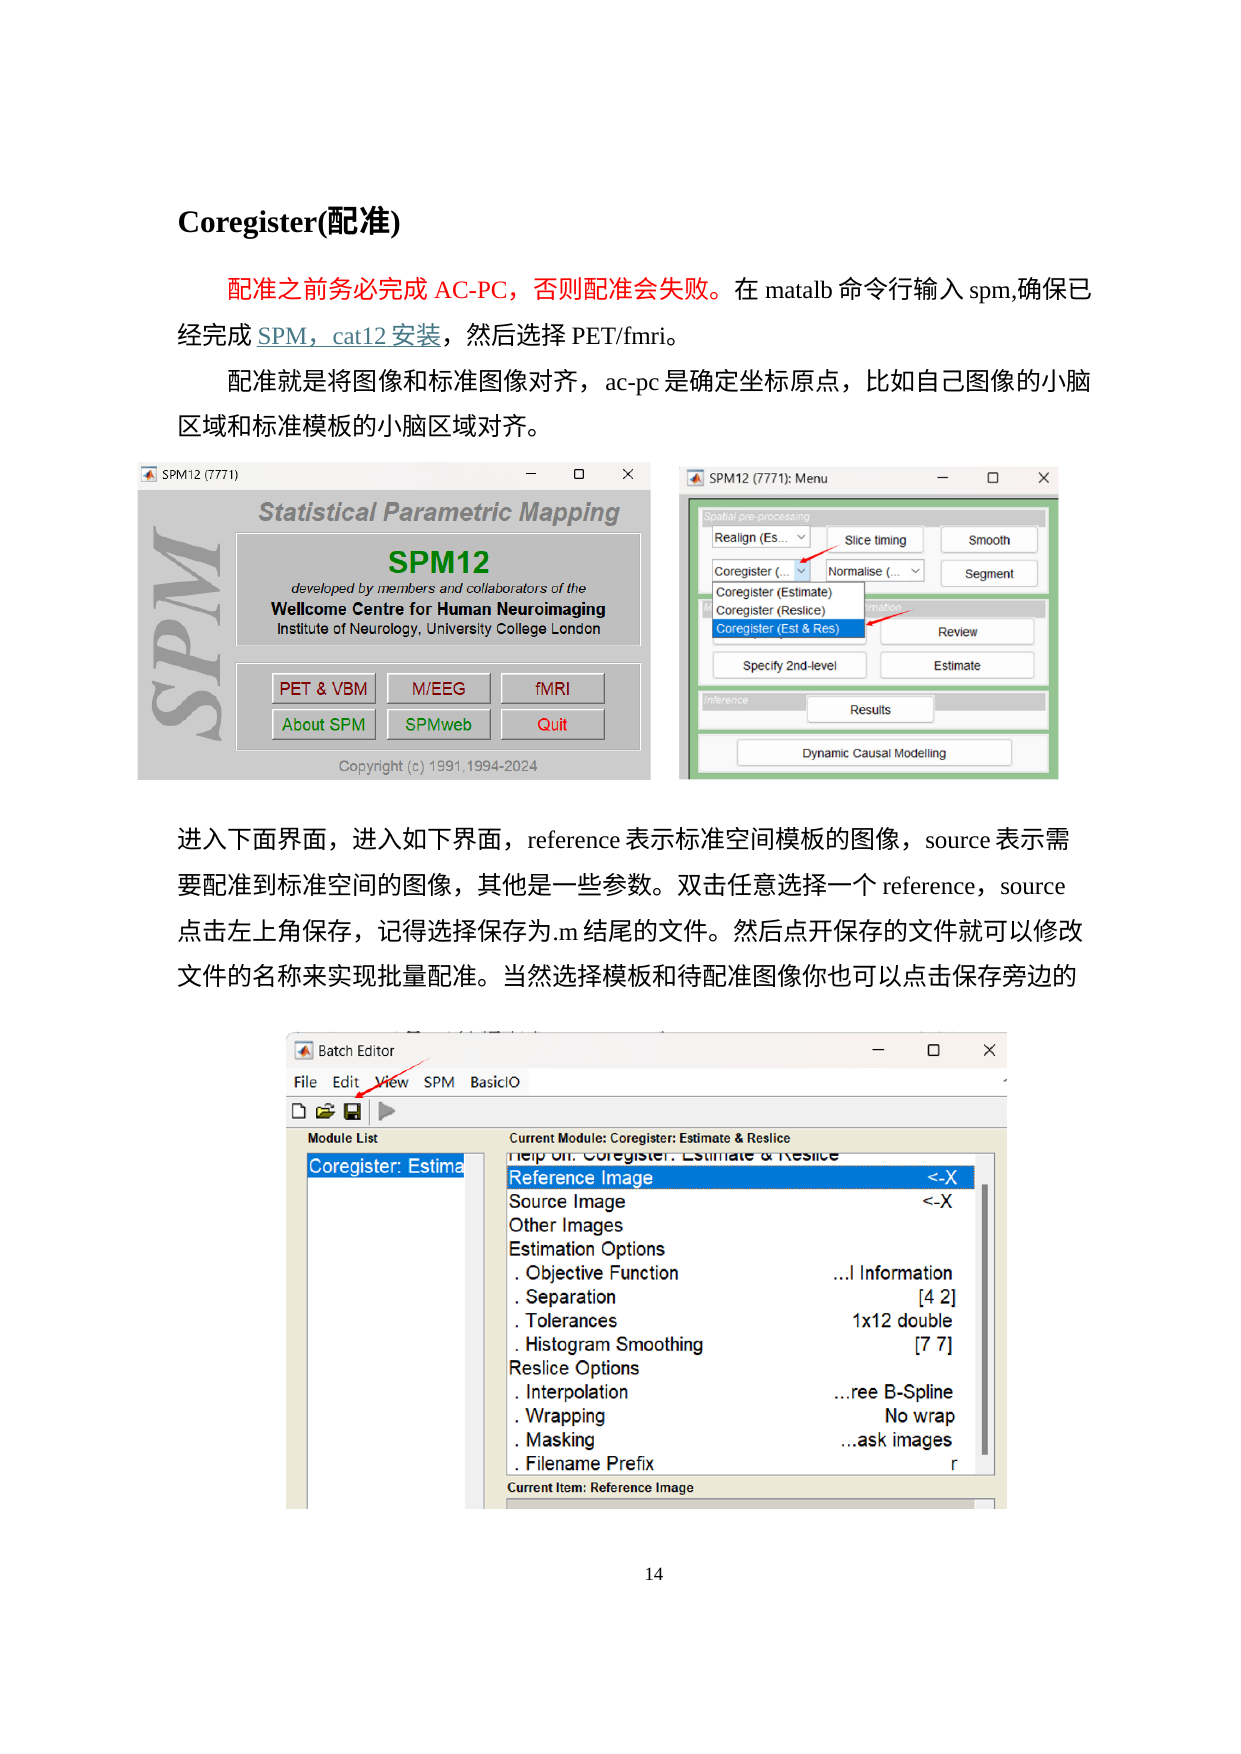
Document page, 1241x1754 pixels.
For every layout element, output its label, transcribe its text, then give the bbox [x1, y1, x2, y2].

picture [669, 462, 1064, 788]
picture [137, 462, 651, 780]
picture [279, 1024, 1012, 1516]
subtitle Coregister(配准) [177, 196, 1092, 242]
text 配准之前务必完成AC-PC，否则配准会失败。在matalb命令行输入spm,确保已经完成SPM，cat12安装，然后选择PET/fmri。 [177, 264, 1092, 356]
text 配准就是将图像和标准图像对齐，ac-pc是确定坐标原点，比如自己图像的小脑区域和标准模板的小脑区域对齐。 [177, 356, 1092, 448]
